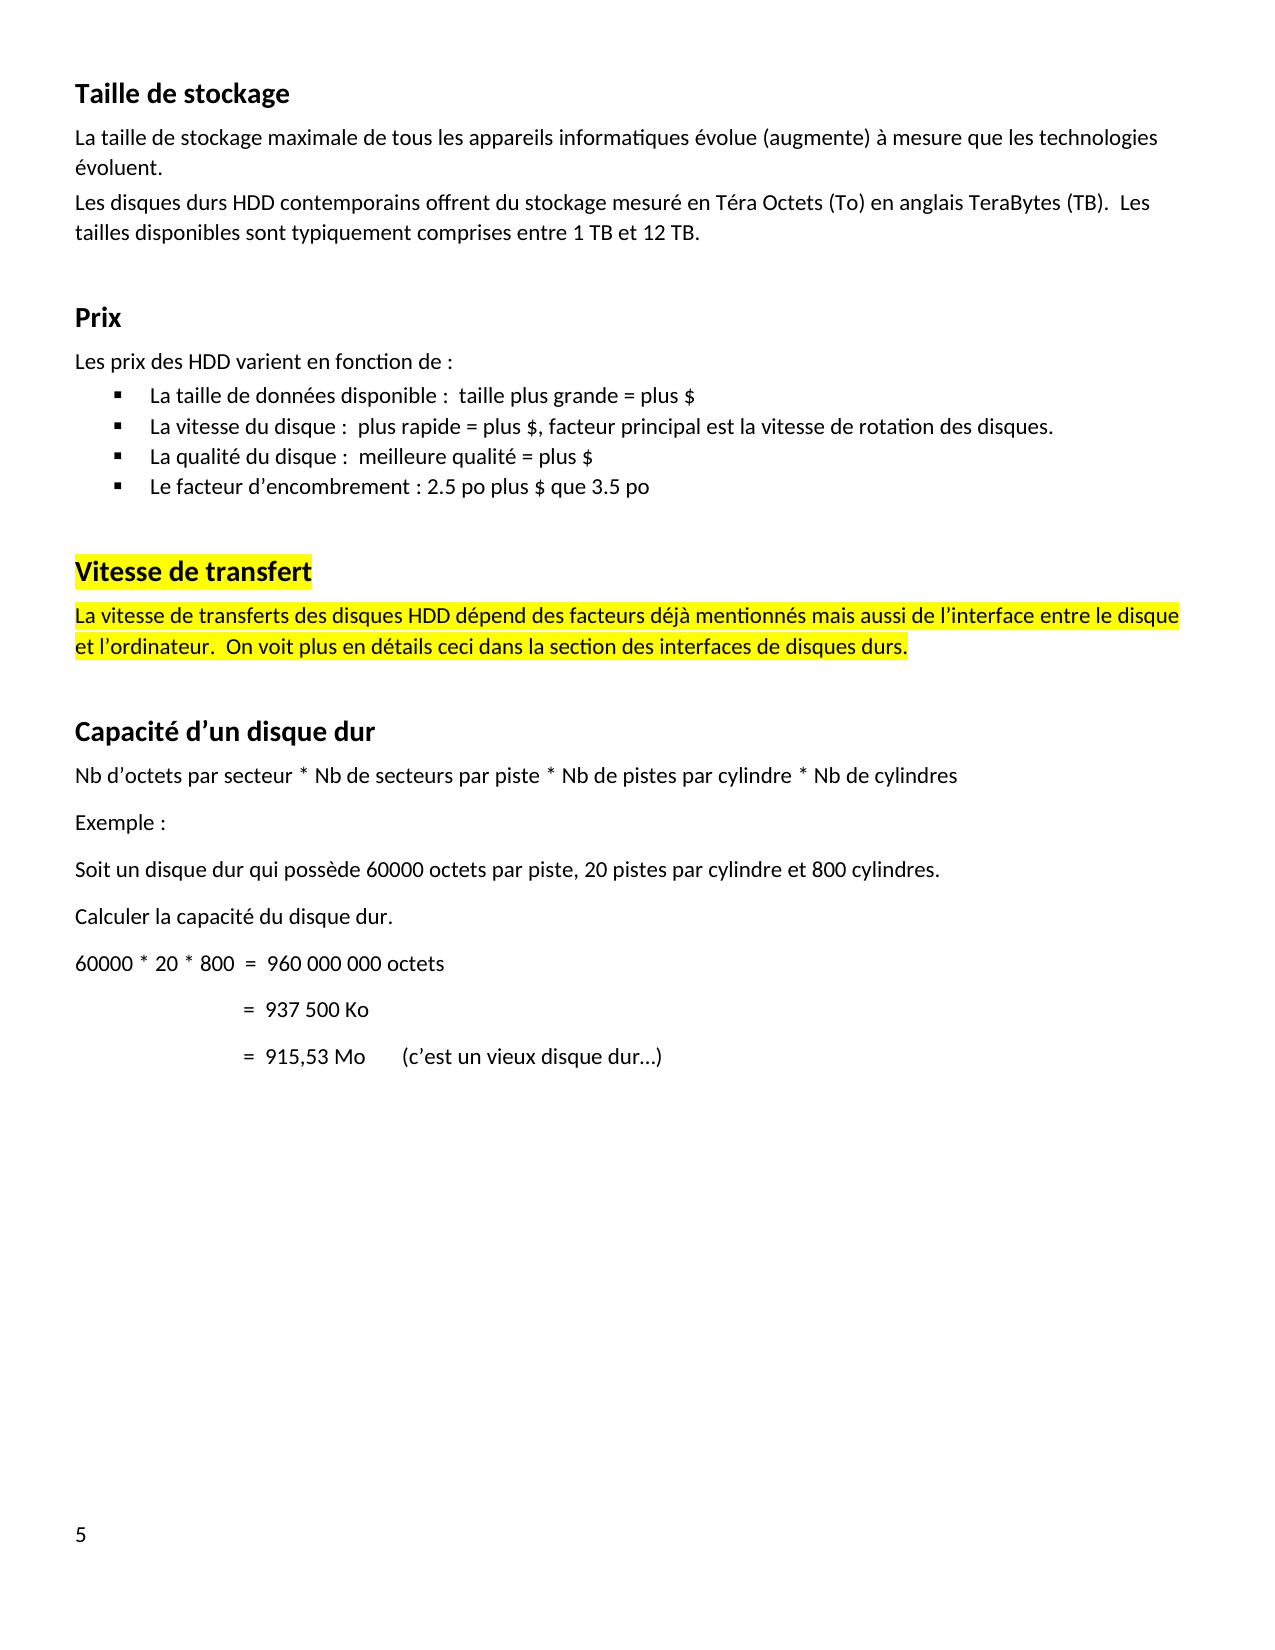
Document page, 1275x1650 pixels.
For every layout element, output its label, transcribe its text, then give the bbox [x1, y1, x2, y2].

text La vitesse de transferts des disques HDD dépend des facteurs déjà mentionnés mais aussi de l’interface entre le disque et l’ordinateur. On voit plus en détails ceci dans la section des interfaces de disques durs. [75, 602, 1200, 660]
text Calculer la capacité du disque dur. [75, 902, 1200, 930]
text = 915,53 Mo (c’est un vieux disque dur…) [75, 1042, 1200, 1071]
list La qualité du disque : meilleure qualité = plus $ [112, 442, 1200, 470]
text Nb d’octets par secteur * Nb de secteurs par piste * Nb de pistes par cylindre * Nb de cylindres [75, 761, 1200, 789]
text 60000 * 20 * 800 = 960 000 000 octets [75, 949, 1200, 977]
subtitle Vitesse de transfert [75, 553, 1200, 589]
list Le facteur d’encombrement : 2.5 po plus $ que 3.5 po [112, 472, 1200, 500]
text Exemple : [75, 808, 1200, 836]
subtitle Capacité d’un disque dur [75, 713, 1200, 749]
list La vitesse du disque : plus rapide = plus $, facteur principal est la vitesse de rotation des disques. [112, 412, 1200, 440]
list La taille de données disponible : taille plus grande = plus $ [112, 382, 1200, 410]
text La taille de stockage maximale de tous les appareils informatiques évolue (augmente) à mesure que les technologies évoluent. [75, 123, 1200, 181]
text Soit un disque dur qui possède 60000 octets par piste, 20 pistes par cylindre et 800 cylindres. [75, 855, 1200, 883]
text Les prix des HDD varient en fonction de : [75, 347, 1200, 375]
text Les disques durs HDD contemporains offrent du stockage mesuré en Téra Octets (To) en anglais TeraBytes (TB). Les tailles disponibles sont typiquement comprises entre 1 TB et 12 TB. [75, 188, 1200, 246]
subtitle Prix [75, 299, 1200, 335]
subtitle Taille de stockage [75, 75, 1200, 111]
text = 937 500 Ko [75, 996, 1200, 1024]
